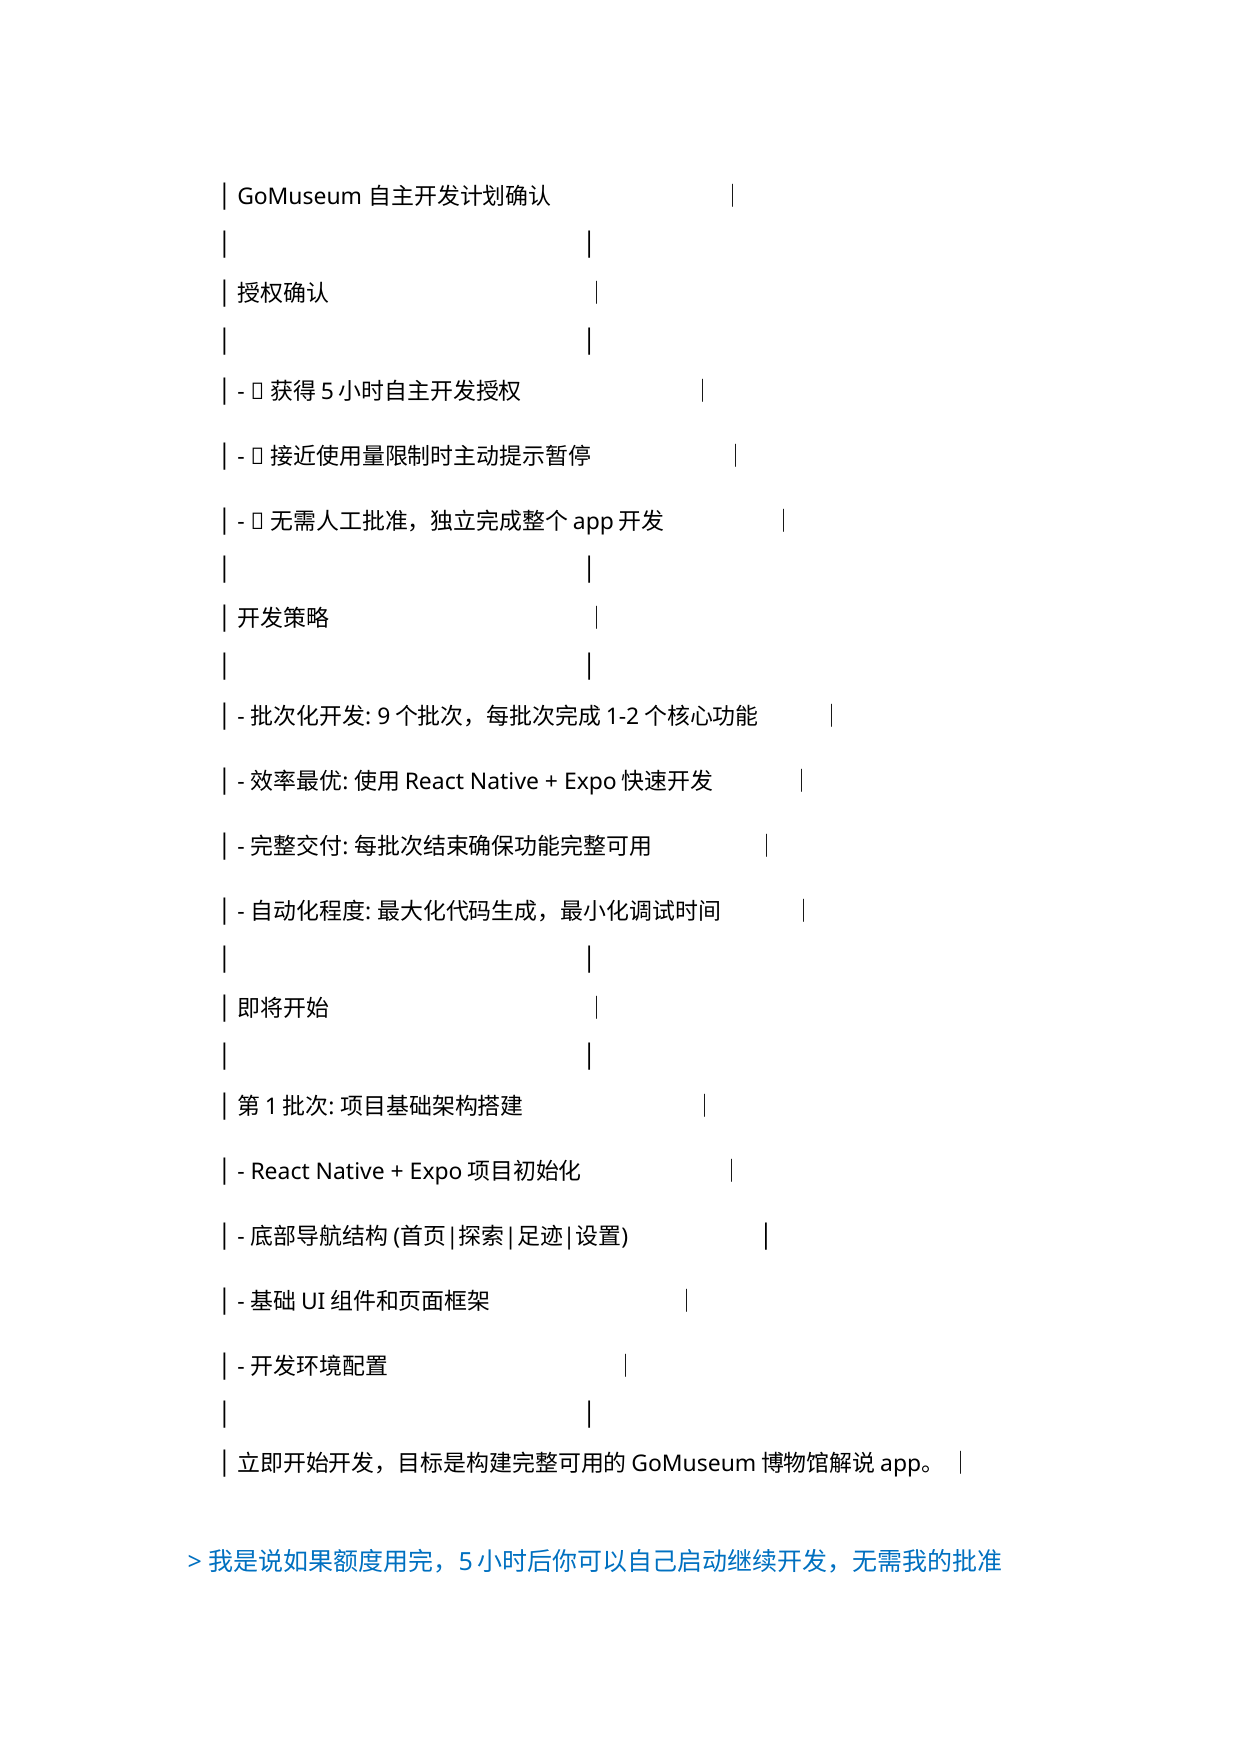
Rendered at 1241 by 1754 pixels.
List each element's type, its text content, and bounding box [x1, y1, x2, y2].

text │ - 底部导航结构 (首页|探索|足迹|设置) │ [187, 1202, 1053, 1267]
text │ - 开发环境配置 │ [187, 1332, 1053, 1397]
text │ │ [187, 942, 1053, 974]
text │ 立即开始开发，目标是构建完整可用的GoMuseum博物馆解说app。 │ [187, 1429, 1053, 1494]
text │ - 批次化开发: 9个批次，每批次完成1-2个核心功能 │ [187, 682, 1053, 747]
text │ - 自动化程度: 最大化代码生成，最小化调试时间 │ [187, 877, 1053, 942]
text │ │ [187, 1397, 1053, 1429]
text │ - React Native + Expo项目初始化 │ [187, 1137, 1053, 1202]
text │ - 效率最优: 使用React Native + Expo快速开发 │ [187, 747, 1053, 812]
text │ │ [187, 1039, 1053, 1072]
text │ 第1批次: 项目基础架构搭建 │ [187, 1072, 1053, 1137]
text │ │ [187, 227, 1053, 259]
text │ │ [187, 552, 1053, 584]
text │ │ [187, 324, 1053, 357]
text │ 开发策略 │ [187, 584, 1053, 649]
text │ - 基础UI组件和页面框架 │ [187, 1267, 1053, 1332]
text │ - 完整交付: 每批次结束确保功能完整可用 │ [187, 812, 1053, 877]
text │ - ✅ 接近使用量限制时主动提示暂停 │ [187, 422, 1053, 487]
text │ 即将开始 │ [187, 974, 1053, 1039]
text > 我是说如果额度用完，5小时后你可以自己启动继续开发，无需我的批准 [187, 1527, 1053, 1592]
text │ 授权确认 │ [187, 259, 1053, 324]
text │ GoMuseum 自主开发计划确认 │ [187, 162, 1053, 227]
text │ - ✅ 无需人工批准，独立完成整个app开发 │ [187, 487, 1053, 552]
text │ │ [187, 649, 1053, 682]
text │ - ✅ 获得5小时自主开发授权 │ [187, 357, 1053, 422]
